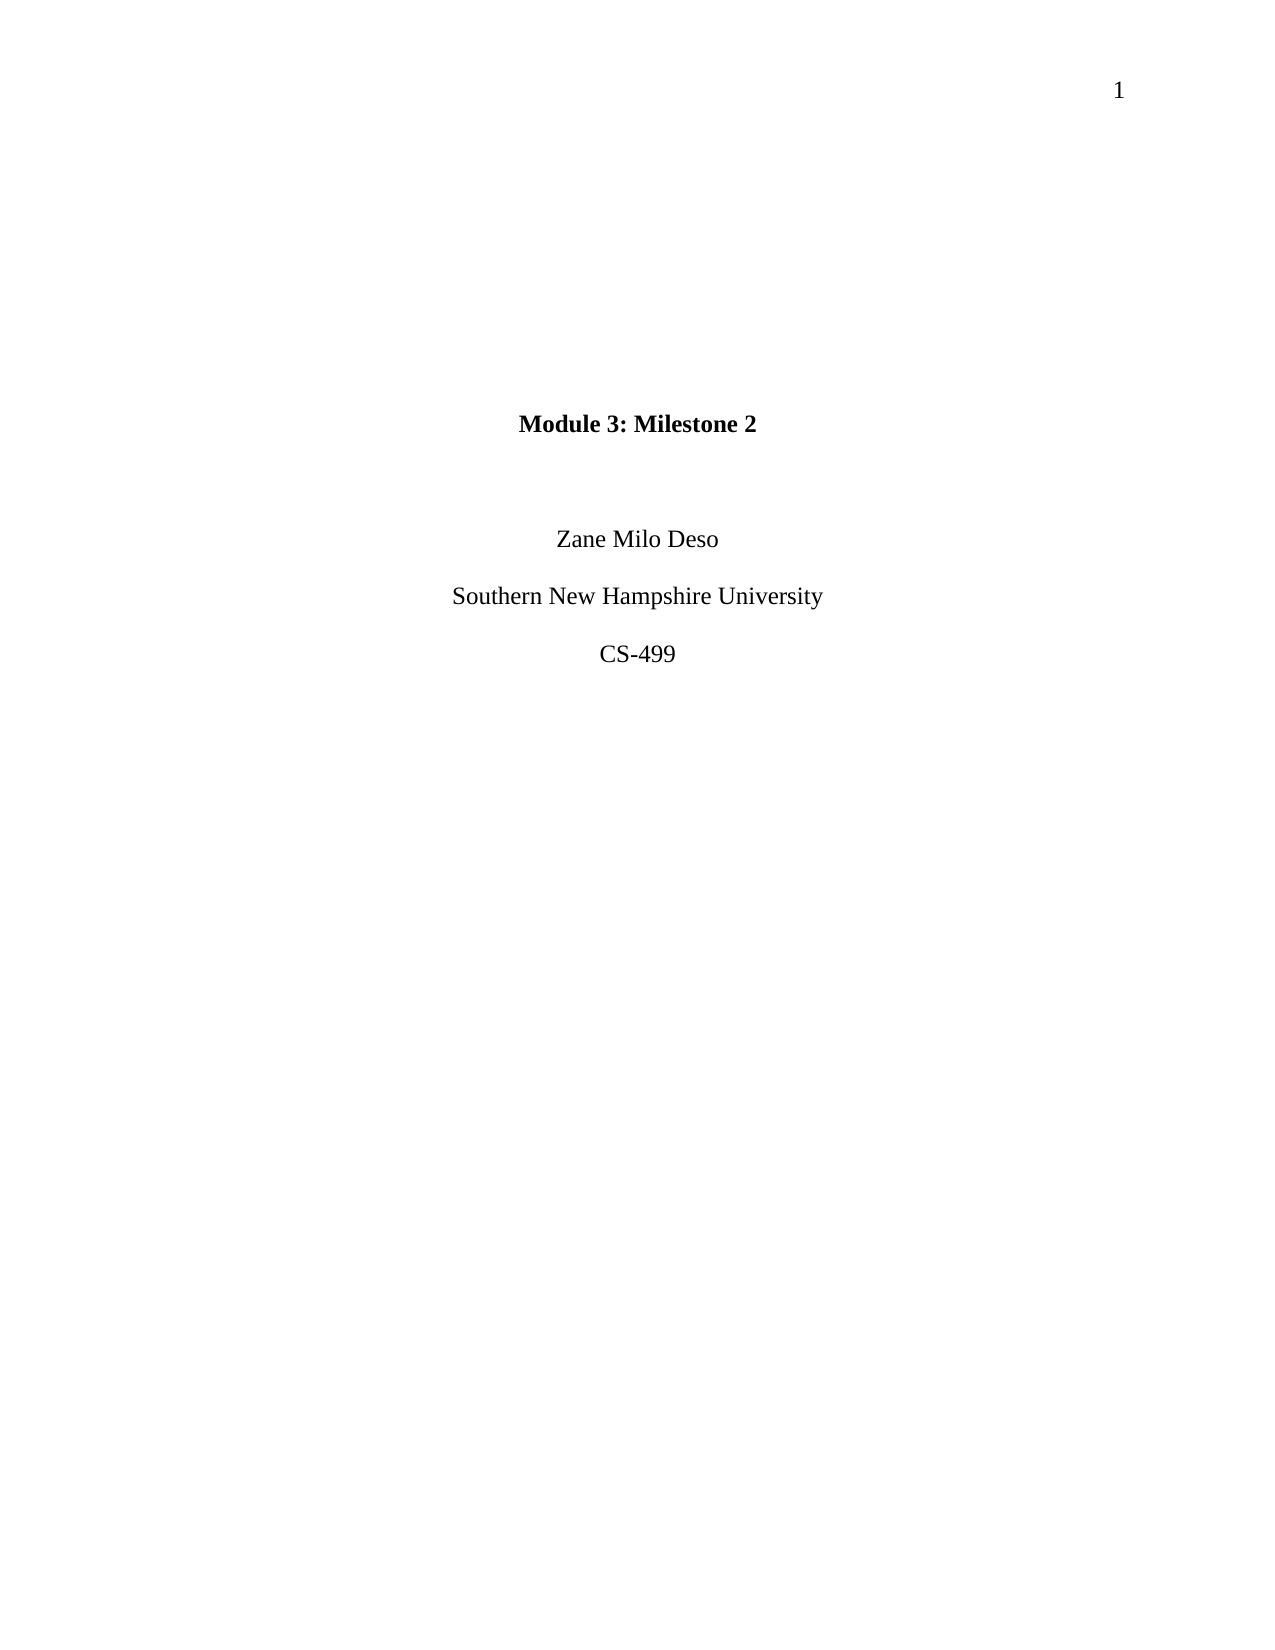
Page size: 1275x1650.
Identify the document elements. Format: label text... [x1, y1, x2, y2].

text Zane Milo Deso [150, 524, 1125, 552]
text Southern New Hampshire University CS-499 [150, 581, 1125, 667]
text Module 3: Milestone 2 [150, 409, 1125, 437]
